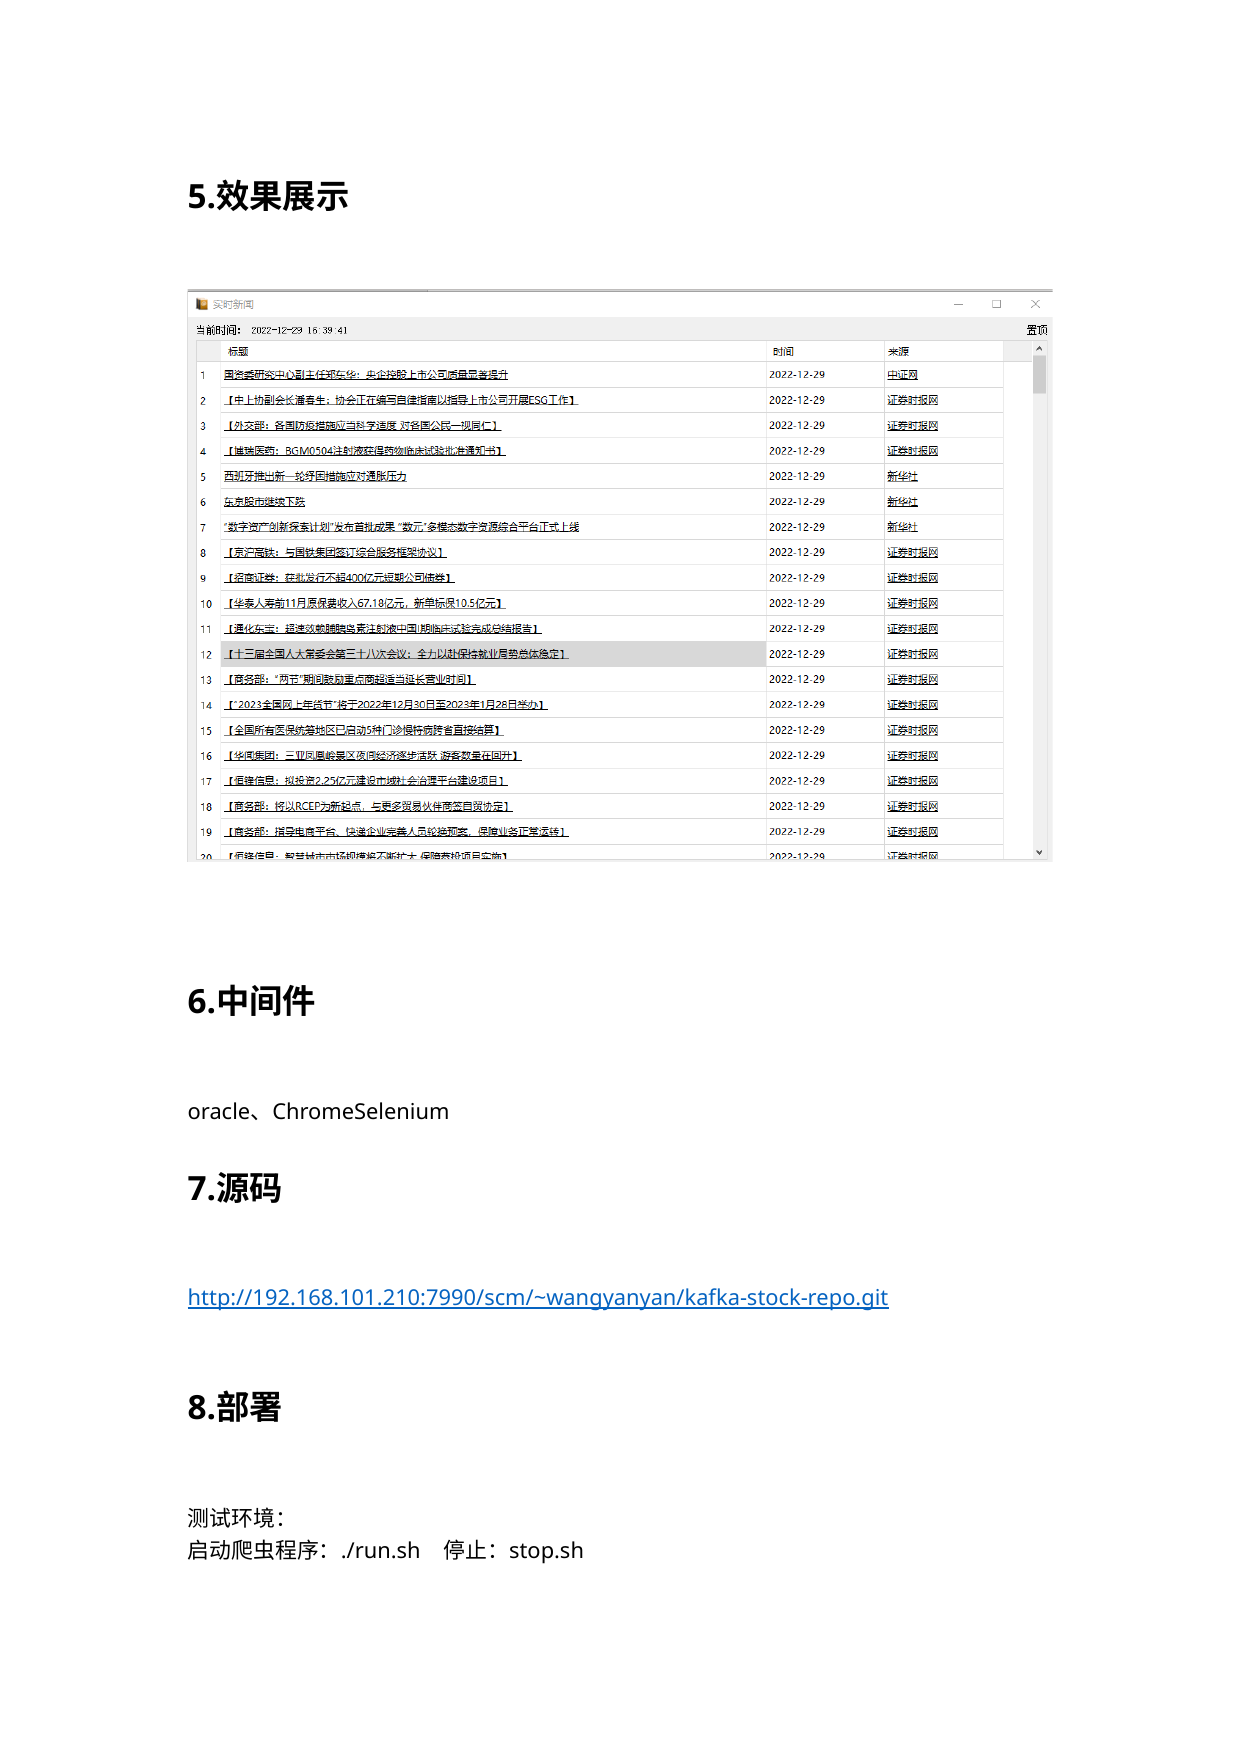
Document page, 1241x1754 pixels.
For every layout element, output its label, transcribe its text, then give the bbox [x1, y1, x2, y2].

subtitle 8.部署 [187, 1373, 1053, 1438]
subtitle 7.源码 [187, 1153, 1053, 1218]
picture [187, 289, 1053, 862]
subtitle 6.中间件 [187, 966, 1053, 1031]
text oracle、ChromeSelenium [187, 1094, 1053, 1126]
subtitle 5.效果展示 [187, 162, 1053, 227]
text 测试环境： [187, 1500, 1053, 1533]
text http://192.168.101.210:7990/scm/~wangyanyan/kafka-stock-repo.git [187, 1281, 1053, 1313]
text 启动爬虫程序：./run.sh 停止：stop.sh [187, 1533, 1053, 1565]
